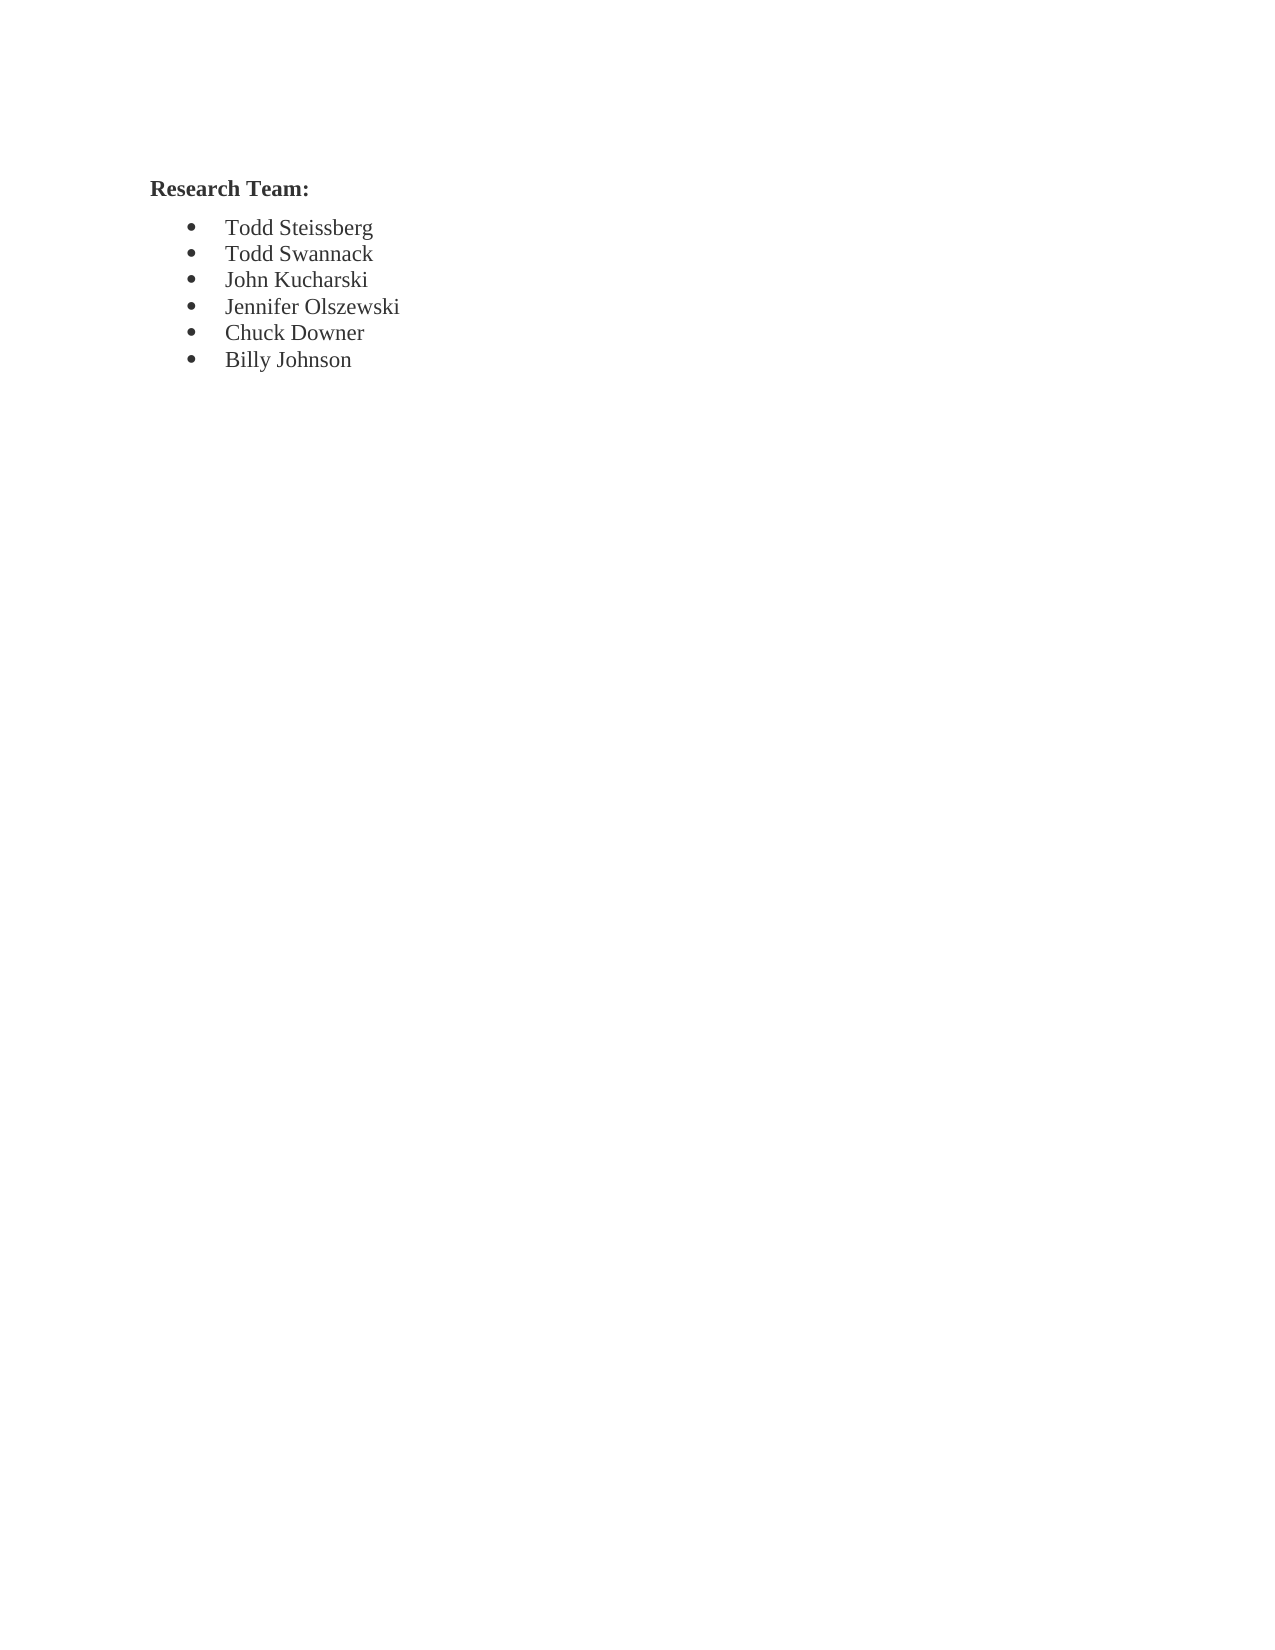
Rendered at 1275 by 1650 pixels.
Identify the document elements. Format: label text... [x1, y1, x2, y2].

list Jennifer Olszewski [187, 293, 1125, 319]
list Billy Johnson [187, 346, 1125, 372]
list John Kucharski [187, 267, 1125, 293]
list Chuck Downer [187, 319, 1125, 346]
subtitle Research Team: [150, 175, 1125, 201]
list Todd Swannack [187, 240, 1125, 267]
list Todd Steissberg [187, 214, 1125, 240]
